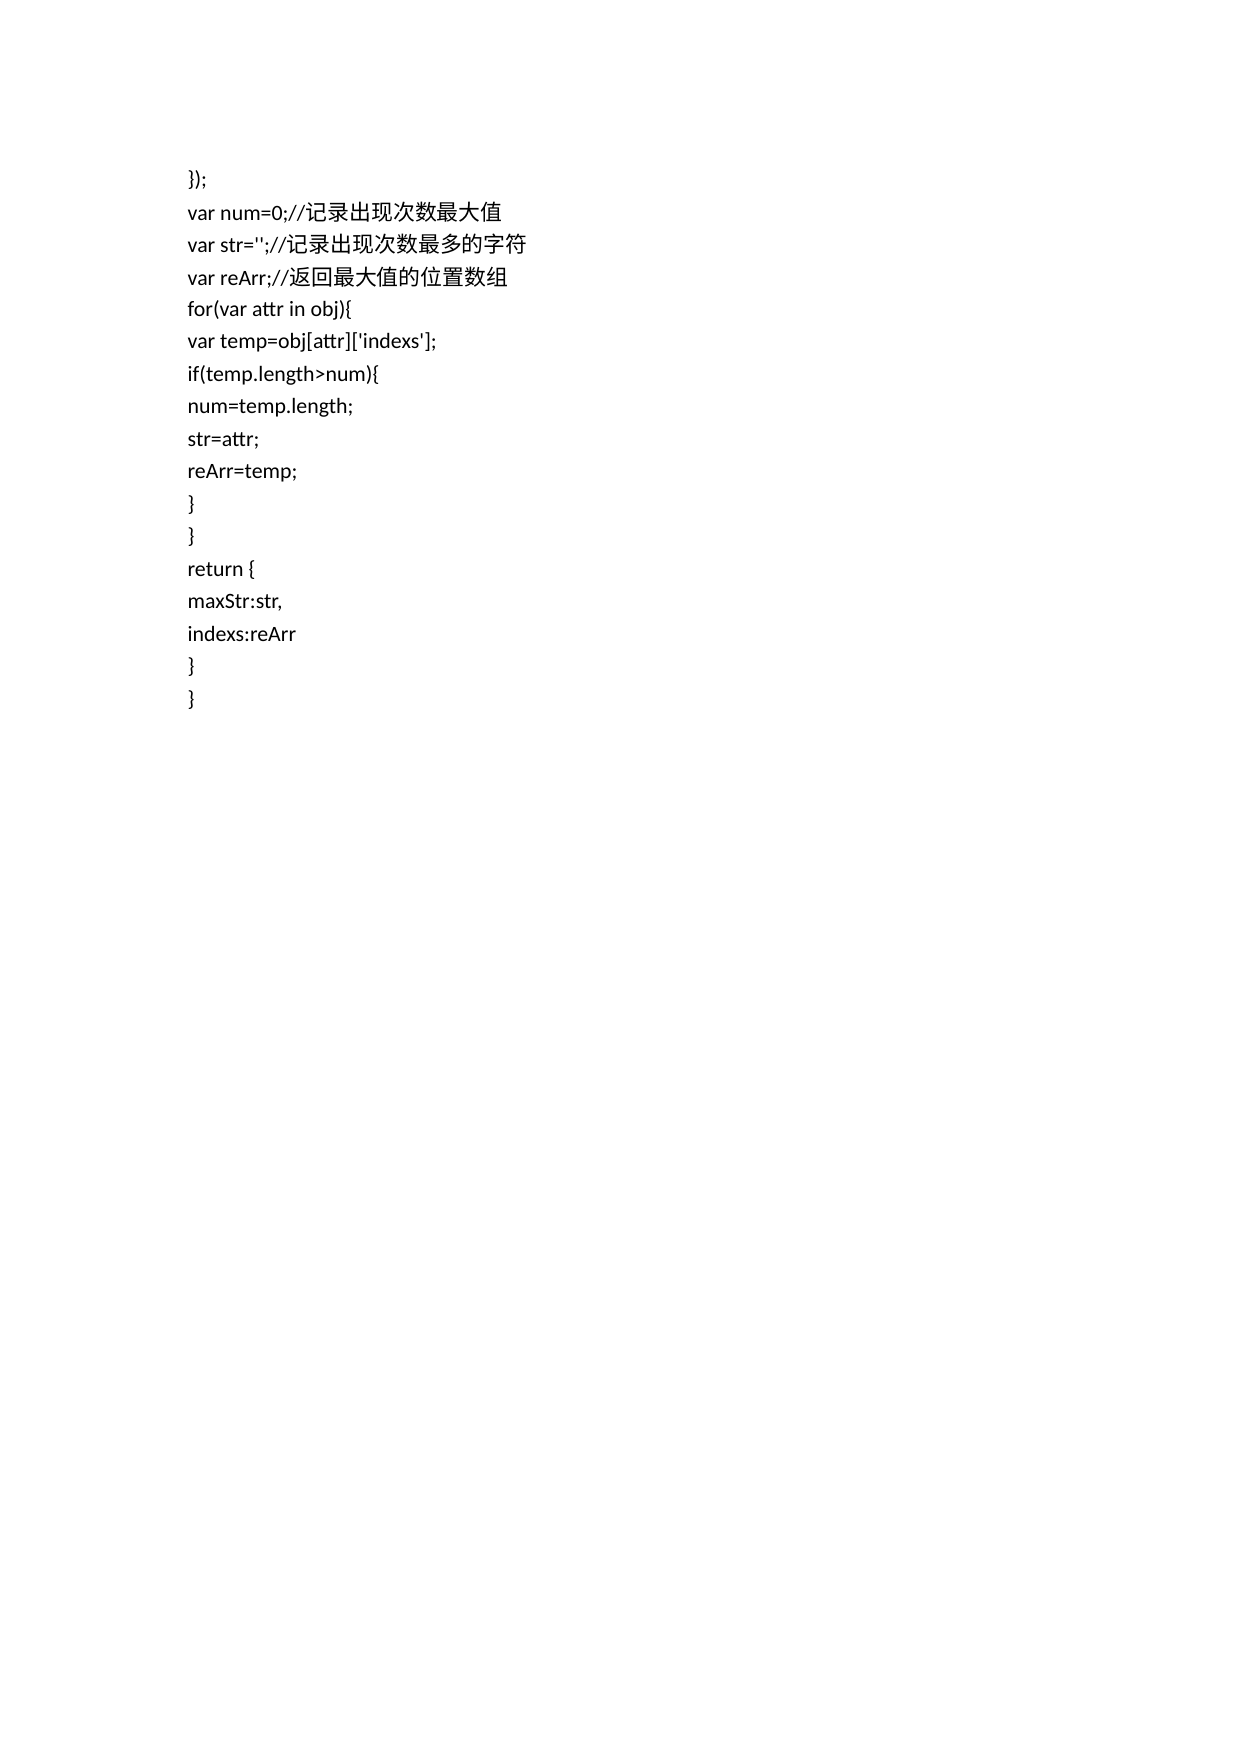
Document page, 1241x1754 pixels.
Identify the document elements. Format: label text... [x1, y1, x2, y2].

text var str='';//记录出现次数最多的字符 [187, 227, 1053, 259]
text indexs:reArr [187, 617, 1053, 649]
text str=attr; [187, 422, 1053, 454]
text } [187, 519, 1053, 552]
text num=temp.length; [187, 389, 1053, 422]
text }); [187, 162, 1053, 194]
text } [187, 682, 1053, 714]
text if(temp.length>num){ [187, 357, 1053, 389]
text return { [187, 552, 1053, 584]
text for(var attr in obj){ [187, 292, 1053, 324]
text maxStr:str, [187, 584, 1053, 617]
text var temp=obj[attr]['indexs']; [187, 324, 1053, 357]
text var reArr;//返回最大值的位置数组 [187, 259, 1053, 292]
text reArr=temp; [187, 454, 1053, 487]
text } [187, 649, 1053, 682]
text } [187, 487, 1053, 519]
text var num=0;//记录出现次数最大值 [187, 194, 1053, 227]
